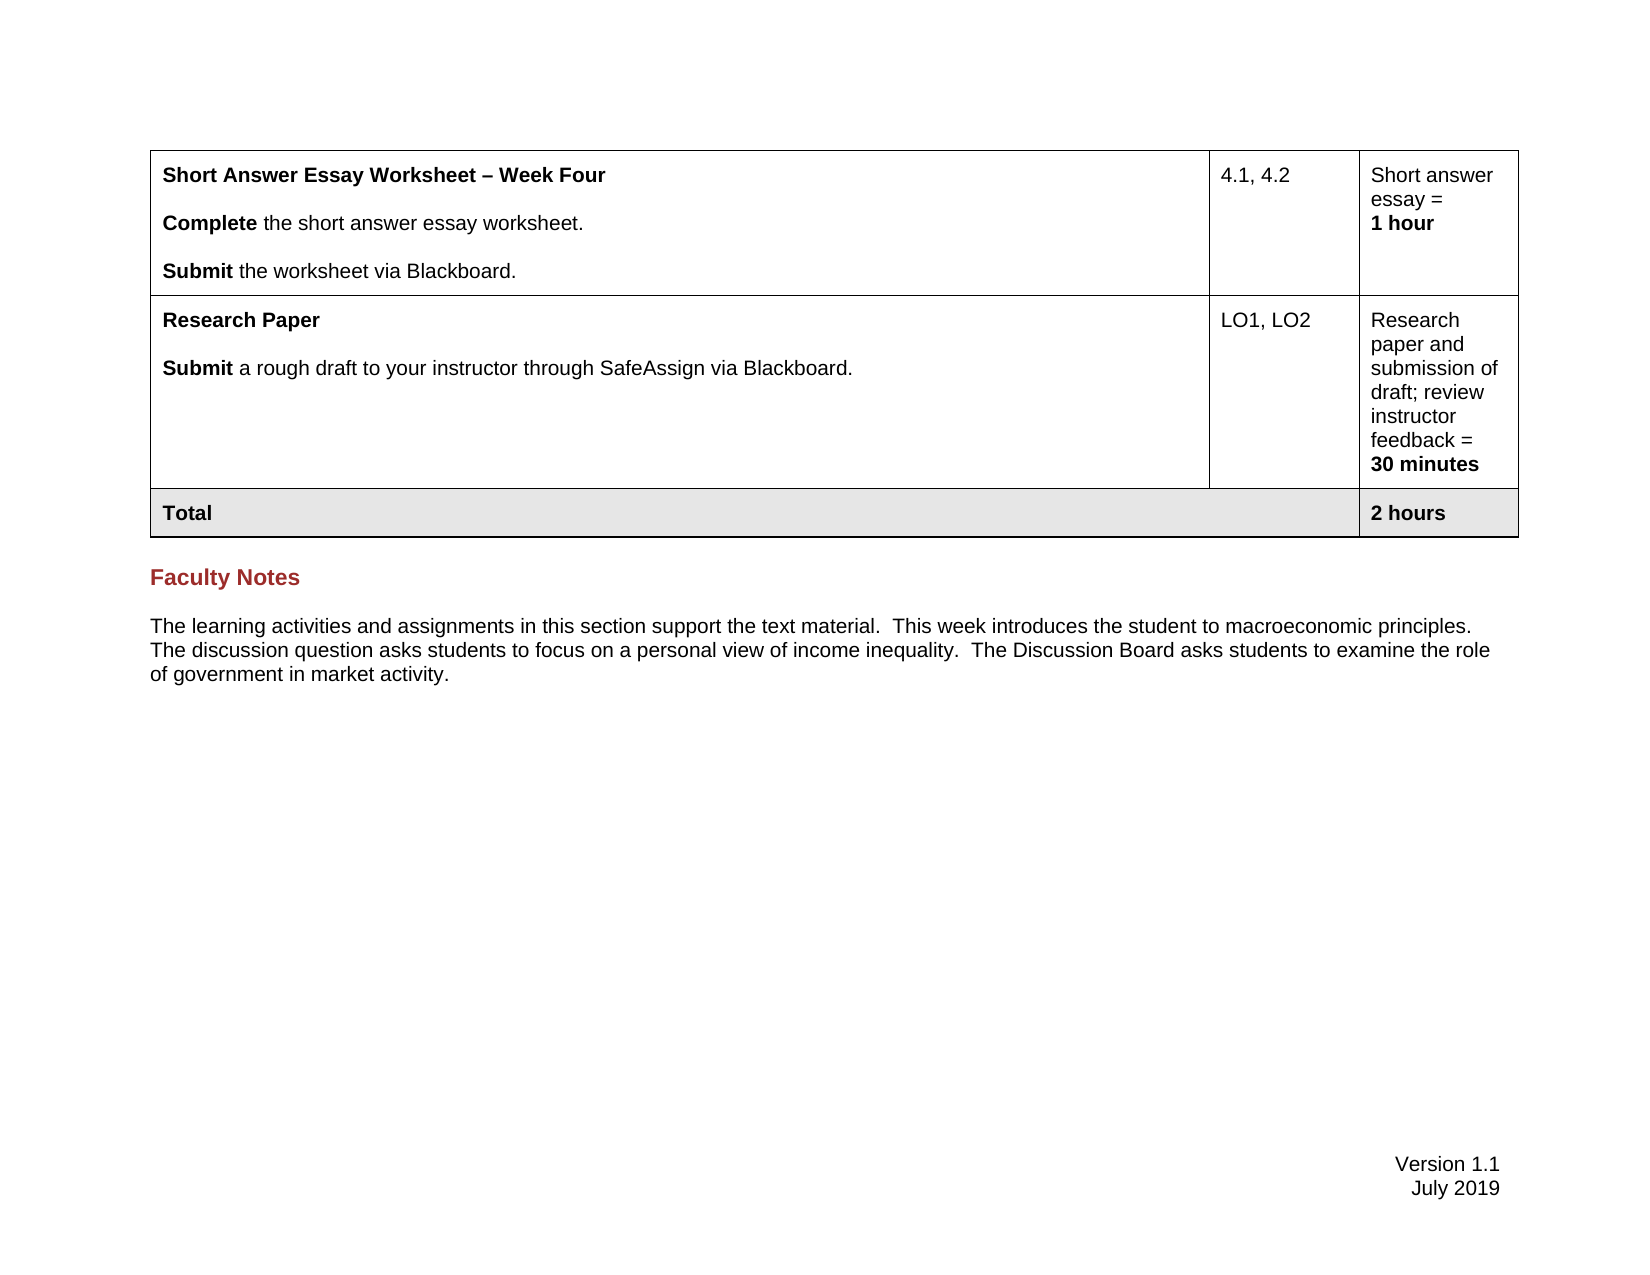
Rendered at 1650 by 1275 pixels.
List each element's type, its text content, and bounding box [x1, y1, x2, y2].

table_cell Research paper and submission of draft; review instructor feedback = 30 minutes [1360, 296, 1518, 487]
table_cell LO1, LO2 [1210, 296, 1359, 487]
table_cell Total [151, 489, 251, 536]
table_cell Research Paper Submit a rough draft to your instructor through SafeAssign via Blackboard. [151, 296, 1209, 487]
table_cell Short Answer Essay Worksheet – Week Four Complete the short answer essay worksheet. Submit the worksheet via Blackboard. [151, 151, 1209, 295]
table_cell 2 hours [1360, 489, 1518, 536]
text The learning activities and assignments in this section support the text material. This week introduces the student to macroeconomic principles. The discussion question asks students to focus on a personal view of income inequality. The Discussion Board asks students to examine the role of government in market activity. [150, 614, 1500, 686]
table_cell [251, 489, 1209, 536]
subtitle Faculty Notes [150, 564, 1500, 590]
table_cell Short answer essay = 1 hour [1360, 151, 1518, 295]
table_cell 4.1, 4.2 [1210, 151, 1359, 295]
table_cell [1209, 489, 1359, 536]
